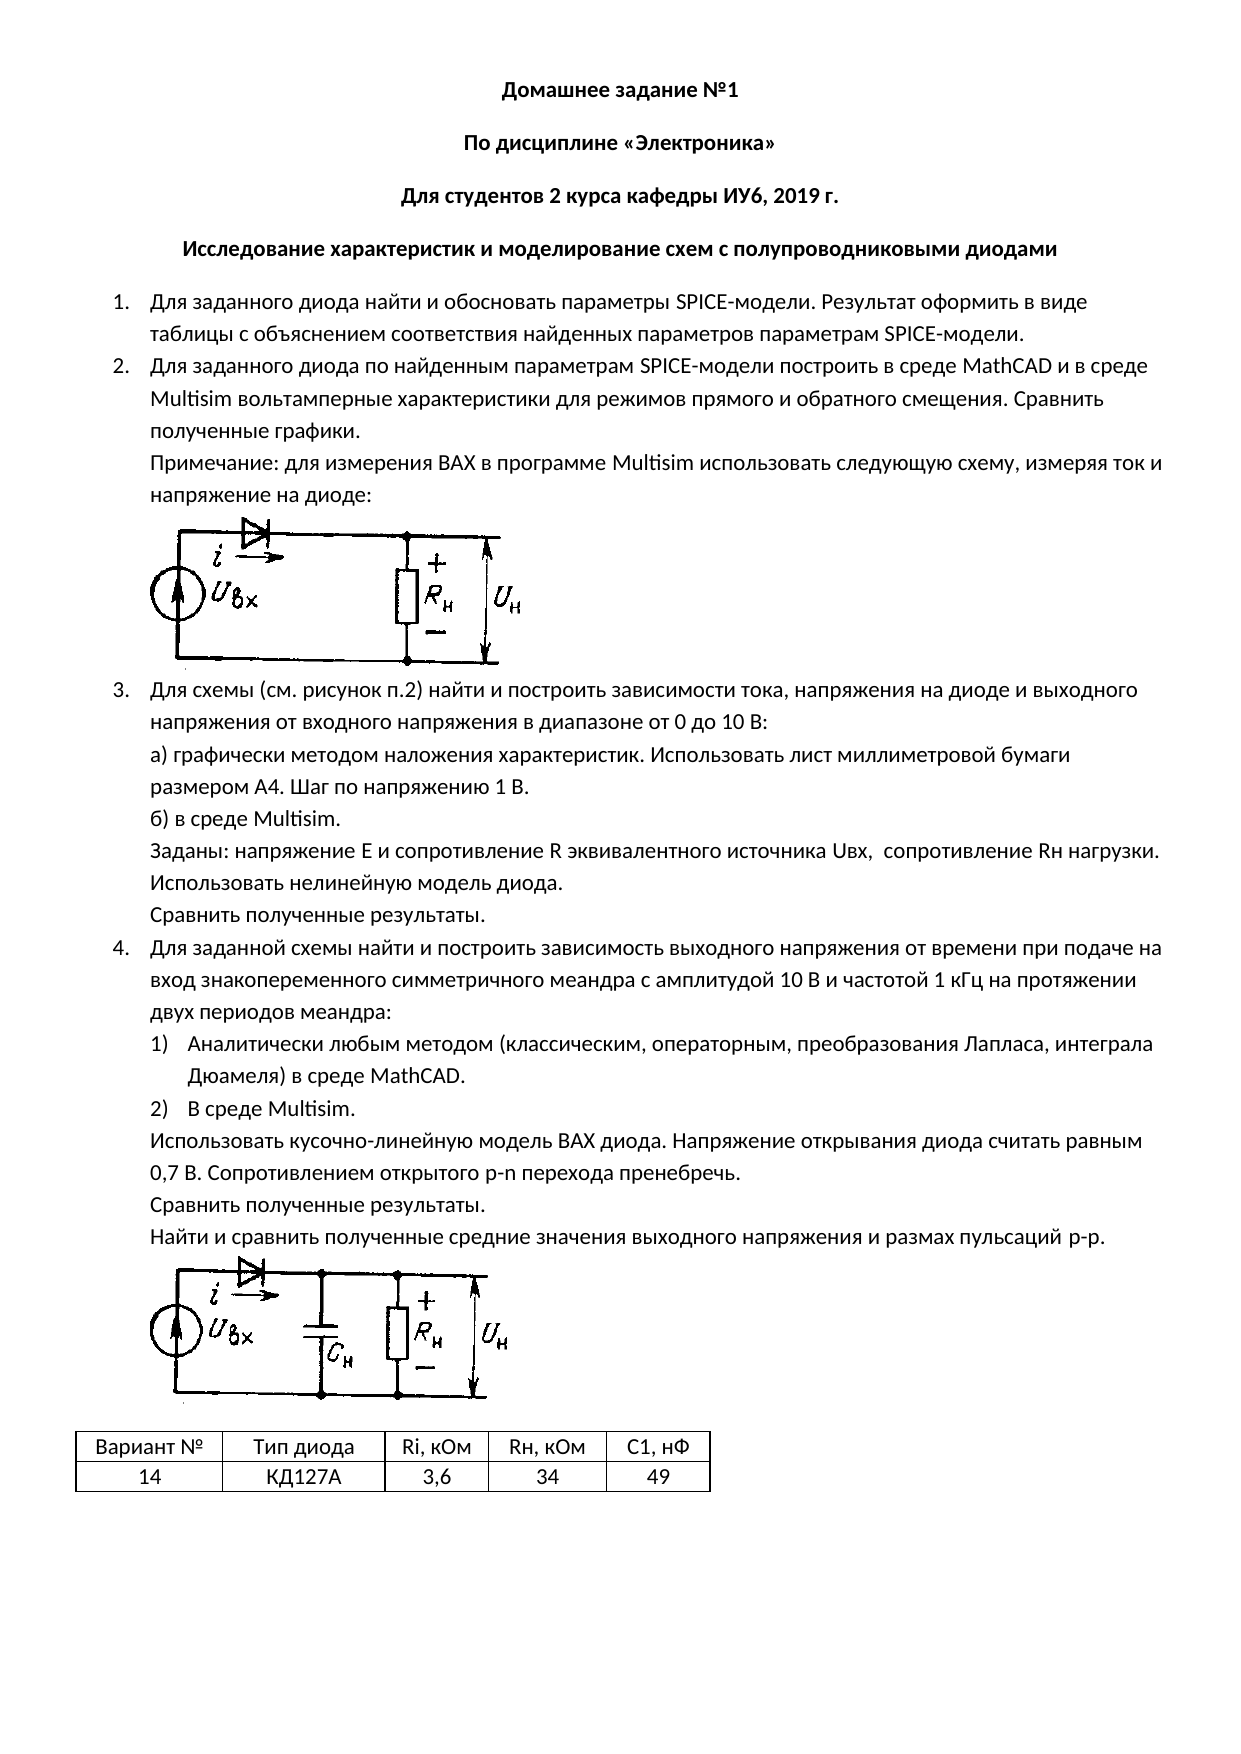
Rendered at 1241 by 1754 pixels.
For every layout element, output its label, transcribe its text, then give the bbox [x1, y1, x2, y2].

table_cell КД127А [223, 1462, 384, 1491]
picture [150, 512, 523, 672]
list Для заданного диода найти и обосновать параметры SPICE-модели. Результат оформить в виде таблицы с объяснением соответствия найденных параметров параметрам SPICE-модели. [112, 287, 1165, 347]
table_cell 34 [489, 1462, 606, 1491]
list Сравнить полученные результаты. [150, 1190, 1165, 1218]
list Аналитически любым методом (классическим, операторным, преобразования Лапласа, интеграла Дюамеля) в среде MathCAD. [150, 1029, 1165, 1089]
list Использовать кусочно-линейную модель ВАХ диода. Напряжение открывания диода считать равным 0,7 В. Сопротивлением открытого p-n перехода пренебречь. [150, 1126, 1165, 1186]
list Примечание: для измерения ВАХ в программе Multisim использовать следующую схему, измеряя ток и напряжение на диоде: [150, 448, 1165, 508]
list Заданы: напряжение E и сопротивление R эквивалентного источника Uвх, сопротивление Rн нагрузки. Использовать нелинейную модель диода. [150, 836, 1165, 896]
list Для схемы (см. рисунок п.2) найти и построить зависимости тока, напряжения на диоде и выходного напряжения от входного напряжения в диапазоне от 0 до 10 В: [112, 675, 1165, 736]
text Домашнее задание №1 [75, 75, 1165, 103]
table_header Тип диода [223, 1432, 384, 1461]
list В среде Multisim. [150, 1094, 1165, 1122]
list б) в среде Multisim. [150, 804, 1165, 832]
list Найти и сравнить полученные средние значения выходного напряжения и размах пульсаций p-p. [150, 1222, 1165, 1251]
list Для заданной схемы найти и построить зависимость выходного напряжения от времени при подаче на вход знакопеременного симметричного меандра с амплитудой 10 В и частотой 1 кГц на протяжении двух периодов меандра: [112, 933, 1165, 1025]
table_cell 14 [77, 1462, 222, 1491]
list Для заданного диода по найденным параметрам SPICE-модели построить в среде MathCAD и в среде Multisim вольтамперные характеристики для режимов прямого и обратного смещения. Сравнить полученные графики. [112, 351, 1165, 444]
text По дисциплине «Электроника» [75, 128, 1165, 156]
list Сравнить полученные результаты. [150, 901, 1165, 929]
text Для студентов 2 курса кафедры ИУ6, 2019 г. [75, 181, 1165, 209]
list а) графически методом наложения характеристик. Использовать лист миллиметровой бумаги размером А4. Шаг по напряжению 1 В. [150, 740, 1165, 800]
table_cell 3,6 [386, 1462, 488, 1491]
table_header Вариант № [77, 1432, 222, 1461]
table_header C1, нФ [607, 1432, 709, 1461]
table_header Rн, кОм [489, 1432, 606, 1461]
table_cell 49 [607, 1462, 709, 1491]
table_header Ri, кОм [386, 1432, 488, 1461]
text Исследование характеристик и моделирование схем с полупроводниковыми диодами [75, 234, 1165, 262]
picture [150, 1254, 513, 1406]
